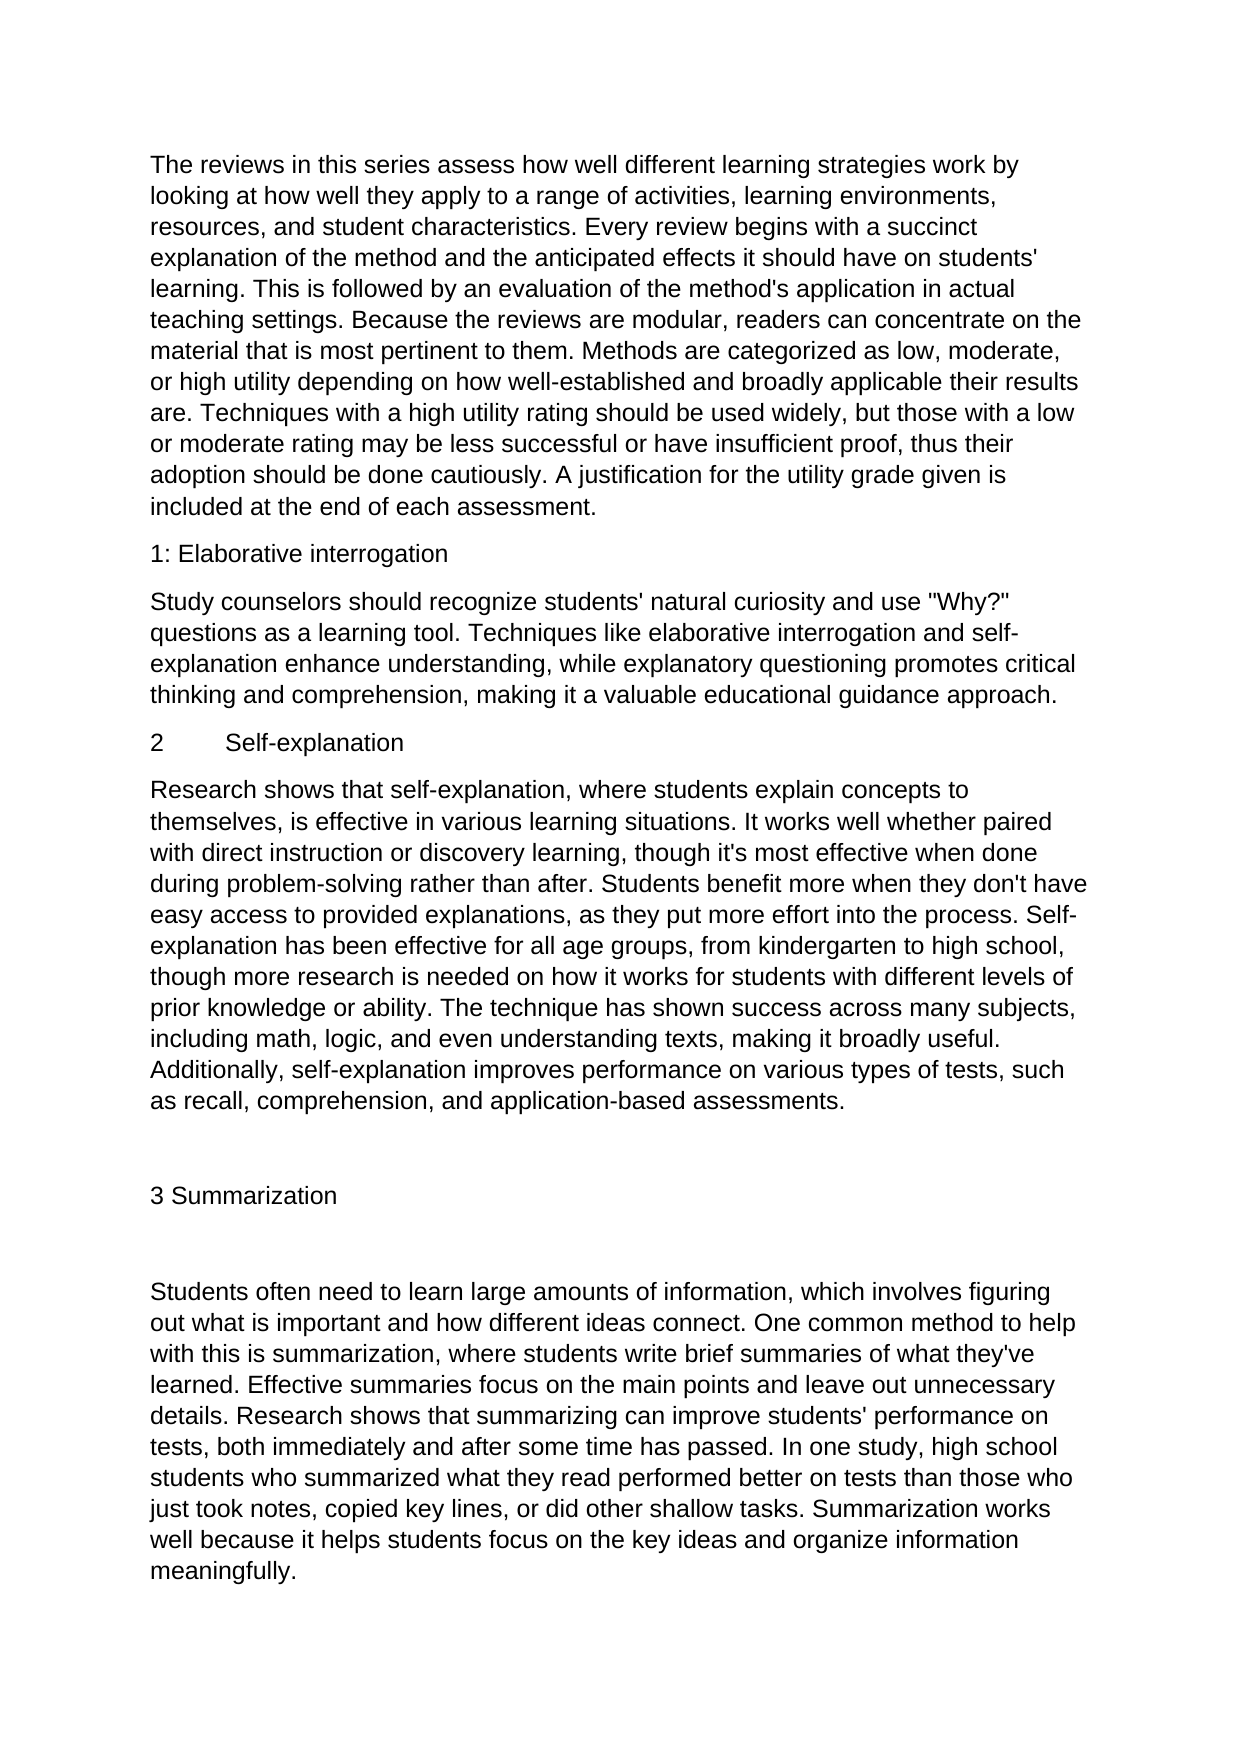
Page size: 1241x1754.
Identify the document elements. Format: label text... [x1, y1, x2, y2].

text Students often need to learn large amounts of information, which involves figuring out what is important and how different ideas connect. One common method to help with this is summarization, where students write brief summaries of what they've learned. Effective summaries focus on the main points and leave out unnecessary details. Research shows that summarizing can improve students' performance on tests, both immediately and after some time has passed. In one study, high school students who summarized what they read performed better on tests than those who just took notes, copied key lines, or did other shallow tasks. Summarization works well because it helps students focus on the key ideas and organize information meaningfully. [150, 1277, 1090, 1585]
text The reviews in this series assess how well different learning strategies work by looking at how well they apply to a range of activities, learning environments, resources, and student characteristics. Every review begins with a succinct explanation of the method and the anticipated effects it should have on students' learning. This is followed by an evaluation of the method's application in actual teaching settings. Because the reviews are modular, readers can concentrate on the material that is most pertinent to them. Methods are categorized as low, moderate, or high utility depending on how well-established and broadly applicable their results are. Techniques with a high utility rating should be used widely, but those with a low or moderate rating may be less successful or have insufficient proof, thus their adoption should be done cautiously. A justification for the utility grade given is included at the end of each assessment. [150, 150, 1090, 520]
text Research shows that self-explanation, where students explain concepts to themselves, is effective in various learning situations. It works well whether paired with direct instruction or discovery learning, though it's most effective when done during problem-solving rather than after. Students benefit more when they don't have easy access to provided explanations, as they put more effort into the process. Self-explanation has been effective for all age groups, from kindergarten to high school, though more research is needed on how it works for students with different levels of prior knowledge or ability. The technique has shown success across many subjects, including math, logic, and even understanding texts, making it broadly useful. Additionally, self-explanation improves performance on various types of tests, such as recall, comprehension, and application-based assessments. [150, 775, 1090, 1114]
text 1: Elaborative interrogation [150, 539, 1090, 568]
text 2 Self-explanation [150, 728, 1090, 756]
text 3 Summarization [150, 1181, 1090, 1210]
text Study counselors should recognize students' natural curiosity and use "Why?" questions as a learning tool. Techniques like elaborative interrogation and self-explanation enhance understanding, while explanatory questioning promotes critical thinking and comprehension, making it a valuable educational guidance approach. [150, 587, 1090, 709]
